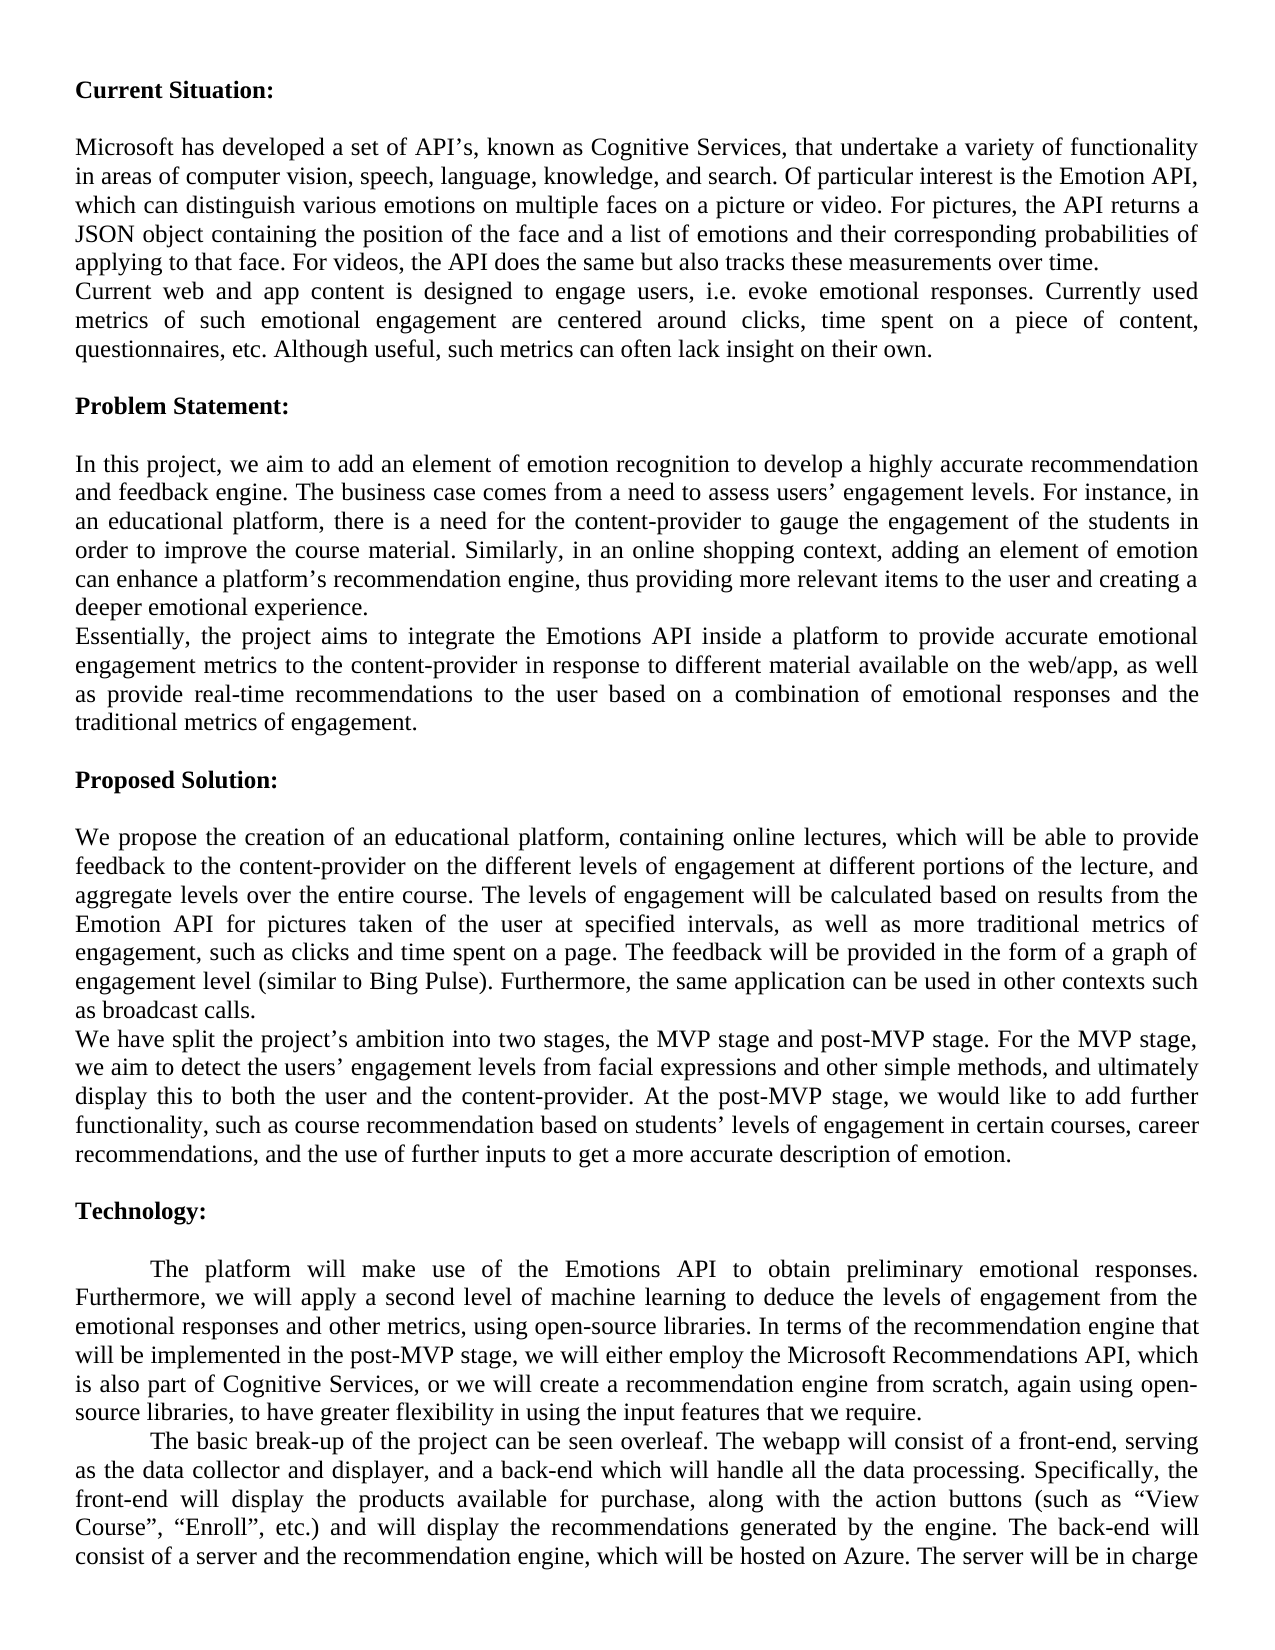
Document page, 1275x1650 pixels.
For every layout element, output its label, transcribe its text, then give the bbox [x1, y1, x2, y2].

text Proposed Solution: [75, 765, 1200, 794]
text Technology: [75, 1196, 1200, 1225]
text Essentially, the project aims to integrate the Emotions API inside a platform to provide accurate emotional engagement metrics to the content-provider in response to different material available on the web/app, as well as provide real-time recommendations to the user based on a combination of emotional responses and the traditional metrics of engagement. [75, 621, 1200, 736]
text The platform will make use of the Emotions API to obtain preliminary emotional responses. Furthermore, we will apply a second level of machine learning to deduce the levels of engagement from the emotional responses and other metrics, using open-source libraries. In terms of the recommendation engine that will be implemented in the post-MVP stage, we will either employ the Microsoft Recommendations API, which is also part of Cognitive Services, or we will create a recommendation engine from scratch, again using open-source libraries, to have greater flexibility in using the input features that we require. [75, 1254, 1200, 1426]
text Current Situation: [75, 75, 1200, 104]
text Microsoft has developed a set of API’s, known as Cognitive Services, that undertake a variety of functionality in areas of computer vision, speech, language, knowledge, and search. Of particular interest is the Emotion API, which can distinguish various emotions on multiple faces on a picture or video. For pictures, the API returns a JSON object containing the position of the face and a list of emotions and their corresponding probabilities of applying to that face. For videos, the API does the same but also tracks these measurements over time. [75, 132, 1200, 276]
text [75, 1426, 1200, 1570]
text Current web and app content is designed to engage users, i.e. evoke emotional responses. Currently used metrics of such emotional engagement are centered around clicks, time spent on a piece of content, questionnaires, etc. Although useful, such metrics can often lack insight on their own. [75, 276, 1200, 362]
text In this project, we aim to add an element of emotion recognition to develop a highly accurate recommendation and feedback engine. The business case comes from a need to assess users’ engagement levels. For instance, in an educational platform, there is a need for the content-provider to gauge the engagement of the students in order to improve the course material. Similarly, in an online shopping context, adding an element of emotion can enhance a platform’s recommendation engine, thus providing more relevant items to the user and creating a deeper emotional experience. [75, 449, 1200, 621]
text We have split the project’s ambition into two stages, the MVP stage and post-MVP stage. For the MVP stage, we aim to detect the users’ engagement levels from facial expressions and other simple methods, and ultimately display this to both the user and the content-provider. At the post-MVP stage, we would like to add further functionality, such as course recommendation based on students’ levels of engagement in certain courses, career recommendations, and the use of further inputs to get a more accurate description of emotion. [75, 1024, 1200, 1167]
text Problem Statement: [75, 391, 1200, 420]
text We propose the creation of an educational platform, containing online lectures, which will be able to provide feedback to the content-provider on the different levels of engagement at different portions of the lecture, and aggregate levels over the entire course. The levels of engagement will be calculated based on results from the Emotion API for pictures taken of the user at specified intervals, as well as more traditional metrics of engagement, such as clicks and time spent on a page. The feedback will be provided in the form of a graph of engagement level (similar to Bing Pulse). Furthermore, the same application can be used in other contexts such as broadcast calls. [75, 822, 1200, 1024]
